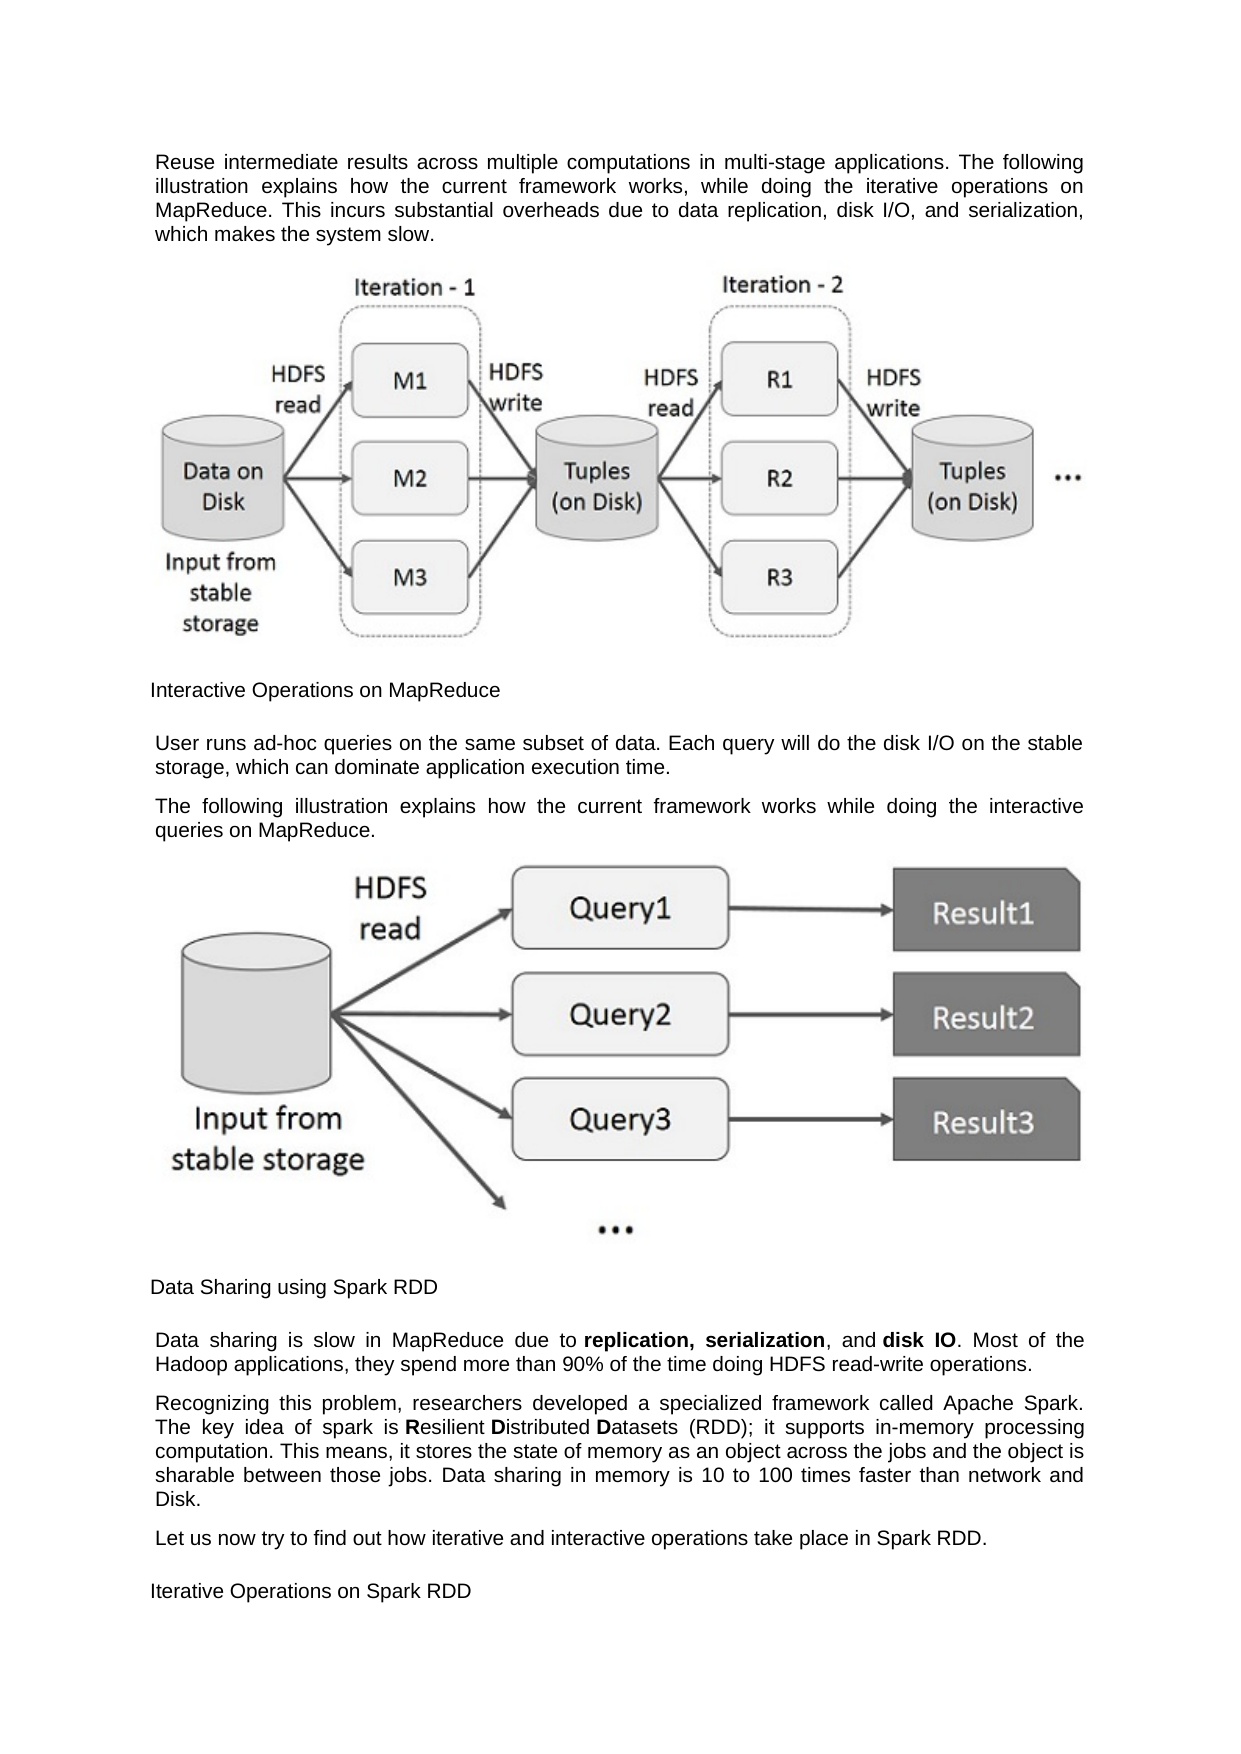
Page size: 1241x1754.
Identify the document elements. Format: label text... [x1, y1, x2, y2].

text Data sharing is slow in MapReduce due to replication, serialization, and disk IO. Most of the Hadoop applications, they spend more than 90% of the time doing HDFS read-write operations. [155, 1328, 1085, 1376]
picture [150, 856, 1087, 1244]
text Reuse intermediate results across multiple computations in multi-stage applications. The following illustration explains how the current framework works, while doing the iterative operations on MapReduce. This incurs substantial overheads due to data replication, disk I/O, and serialization, which makes the system slow. [155, 150, 1085, 246]
picture [150, 260, 1087, 647]
text User runs ad-hoc queries on the same subset of data. Each query will do the disk I/O on the stable storage, which can dominate application execution time. [155, 731, 1085, 779]
text Let us now try to find out how iterative and interactive operations take place in Spark RDD. [155, 1526, 1085, 1550]
text The following illustration explains how the current framework works while doing the interactive queries on MapReduce. [155, 794, 1085, 842]
subtitle Data Sharing using Spark RDD [150, 1275, 1090, 1299]
subtitle Iterative Operations on Spark RDD [150, 1579, 1090, 1603]
text Recognizing this problem, researchers developed a specialized framework called Apache Spark. The key idea of spark is Resilient Distributed Datasets (RDD); it supports in-memory processing computation. This means, it stores the state of memory as an object across the jobs and the object is sharable between those jobs. Data sharing in memory is 10 to 100 times faster than network and Disk. [155, 1391, 1085, 1511]
subtitle Interactive Operations on MapReduce [150, 678, 1090, 702]
